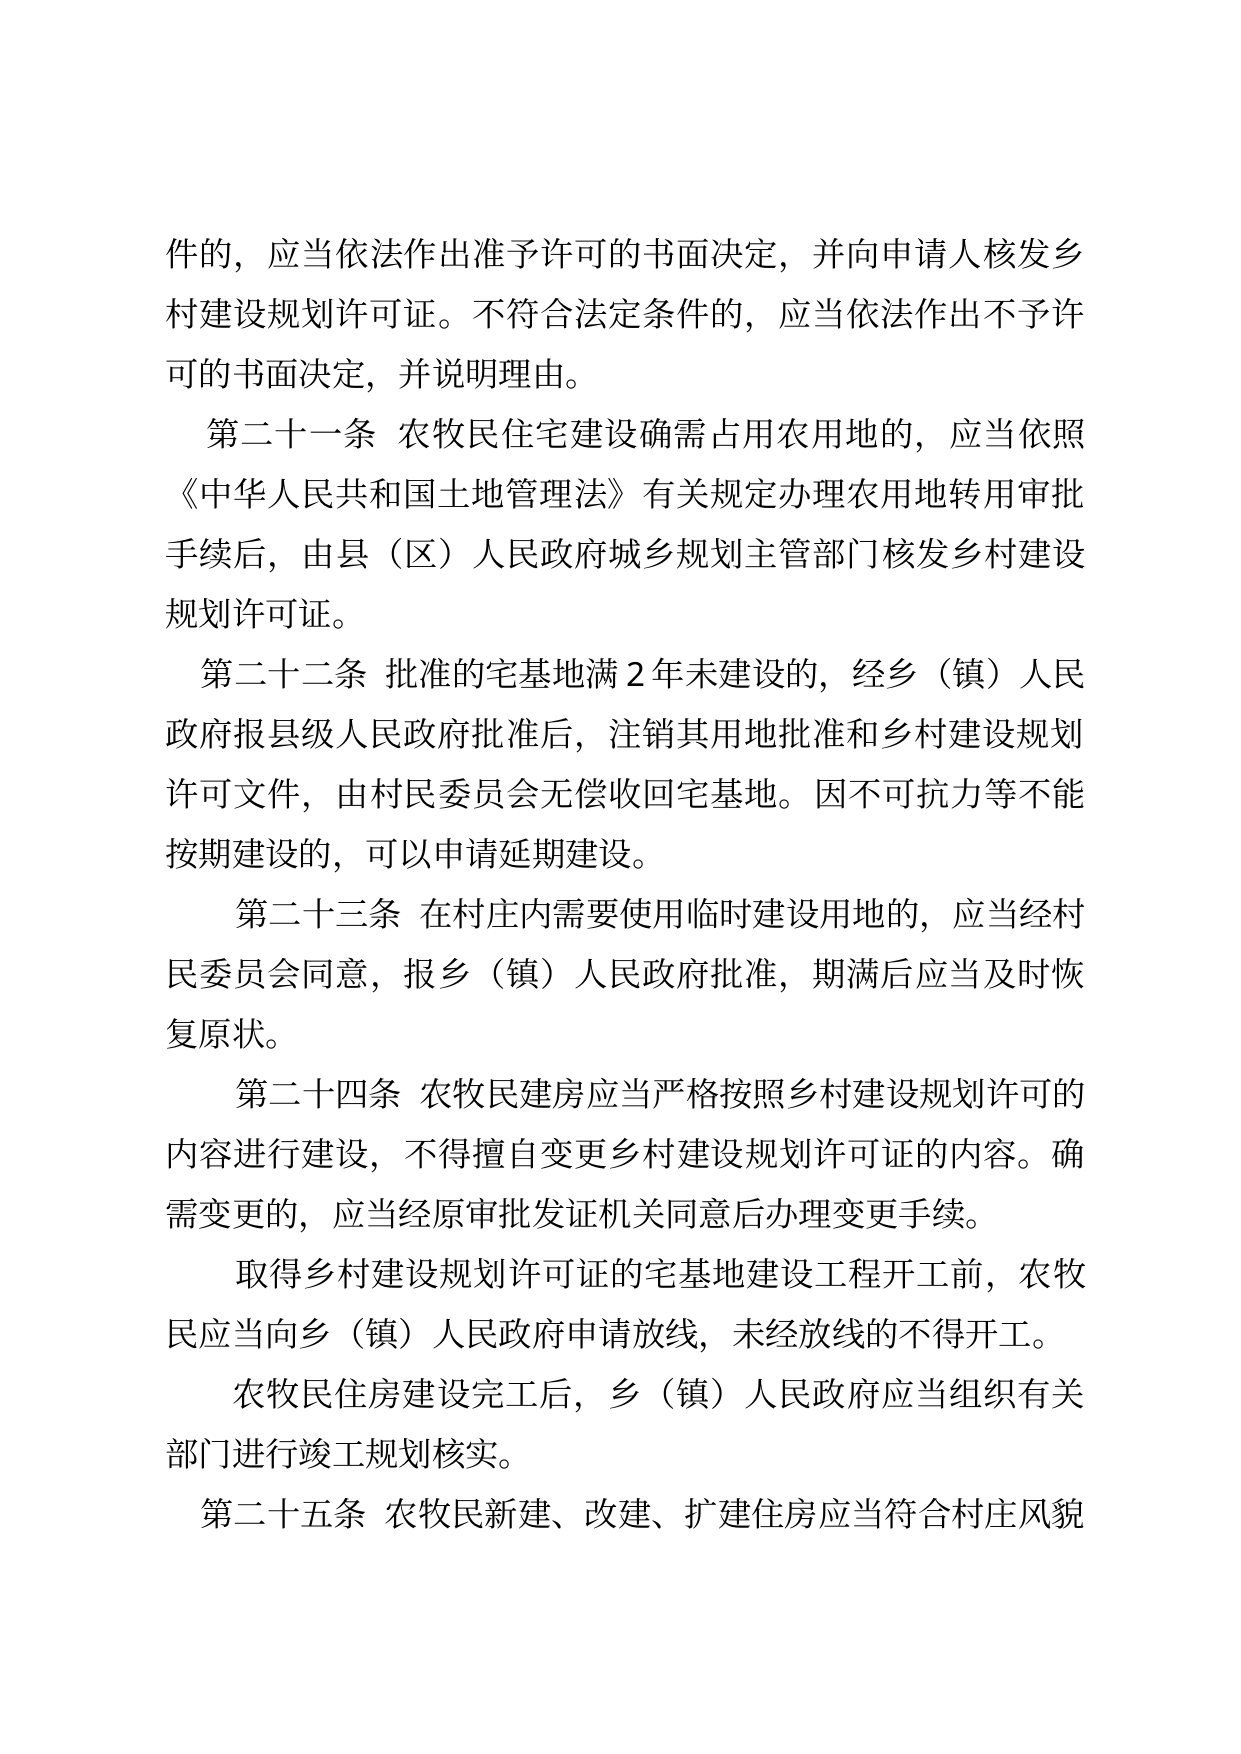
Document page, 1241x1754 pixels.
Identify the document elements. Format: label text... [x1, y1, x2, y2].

text 第二十一条 农牧民住宅建设确需占用农用地的，应当依照《中华人民共和国土地管理法》有关规定办理农用地转用审批手续后，由县（区）人民政府城乡规划主管部门核发乡村建设规划许可证。 [165, 518, 1087, 638]
text 取得乡村建设规划许可证的宅基地建设工程开工前，农牧民应当向乡（镇）人民政府申请放线，未经放线的不得开工。 [165, 1238, 1087, 1358]
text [165, 218, 1087, 398]
text 第二十三条 在村庄内需要使用临时建设用地的，应当经村民委员会同意，报乡（镇）人民政府批准，期满后应当及时恢复原状。 [165, 878, 1087, 1058]
text 第二十四条 农牧民建房应当严格按照乡村建设规划许可的内容进行建设，不得擅自变更乡村建设规划许可证的内容。确需变更的，应当经原审批发证机关同意后办理变更手续。 [165, 1058, 1087, 1238]
text 农牧民住房建设完工后，乡（镇）人民政府应当组织有关部门进行竣工规划核实。 [165, 1358, 1087, 1478]
text 第二十一条 农牧民住宅建设确需占用农用地的，应当依照《中华人民共和国土地管理法》有关规定办理农用地转用审批手续后，由县（区）人民政府城乡规划主管部门核发乡村建设规划许可证。 [165, 398, 1087, 459]
text 第二十二条 批准的宅基地满2年未建设的，经乡（镇）人民政府报县级人民政府批准后，注销其用地批准和乡村建设规划许可文件，由村民委员会无偿收回宅基地。因不可抗力等不能按期建设的，可以申请延期建设。 [165, 638, 1087, 878]
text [165, 1478, 1087, 1538]
